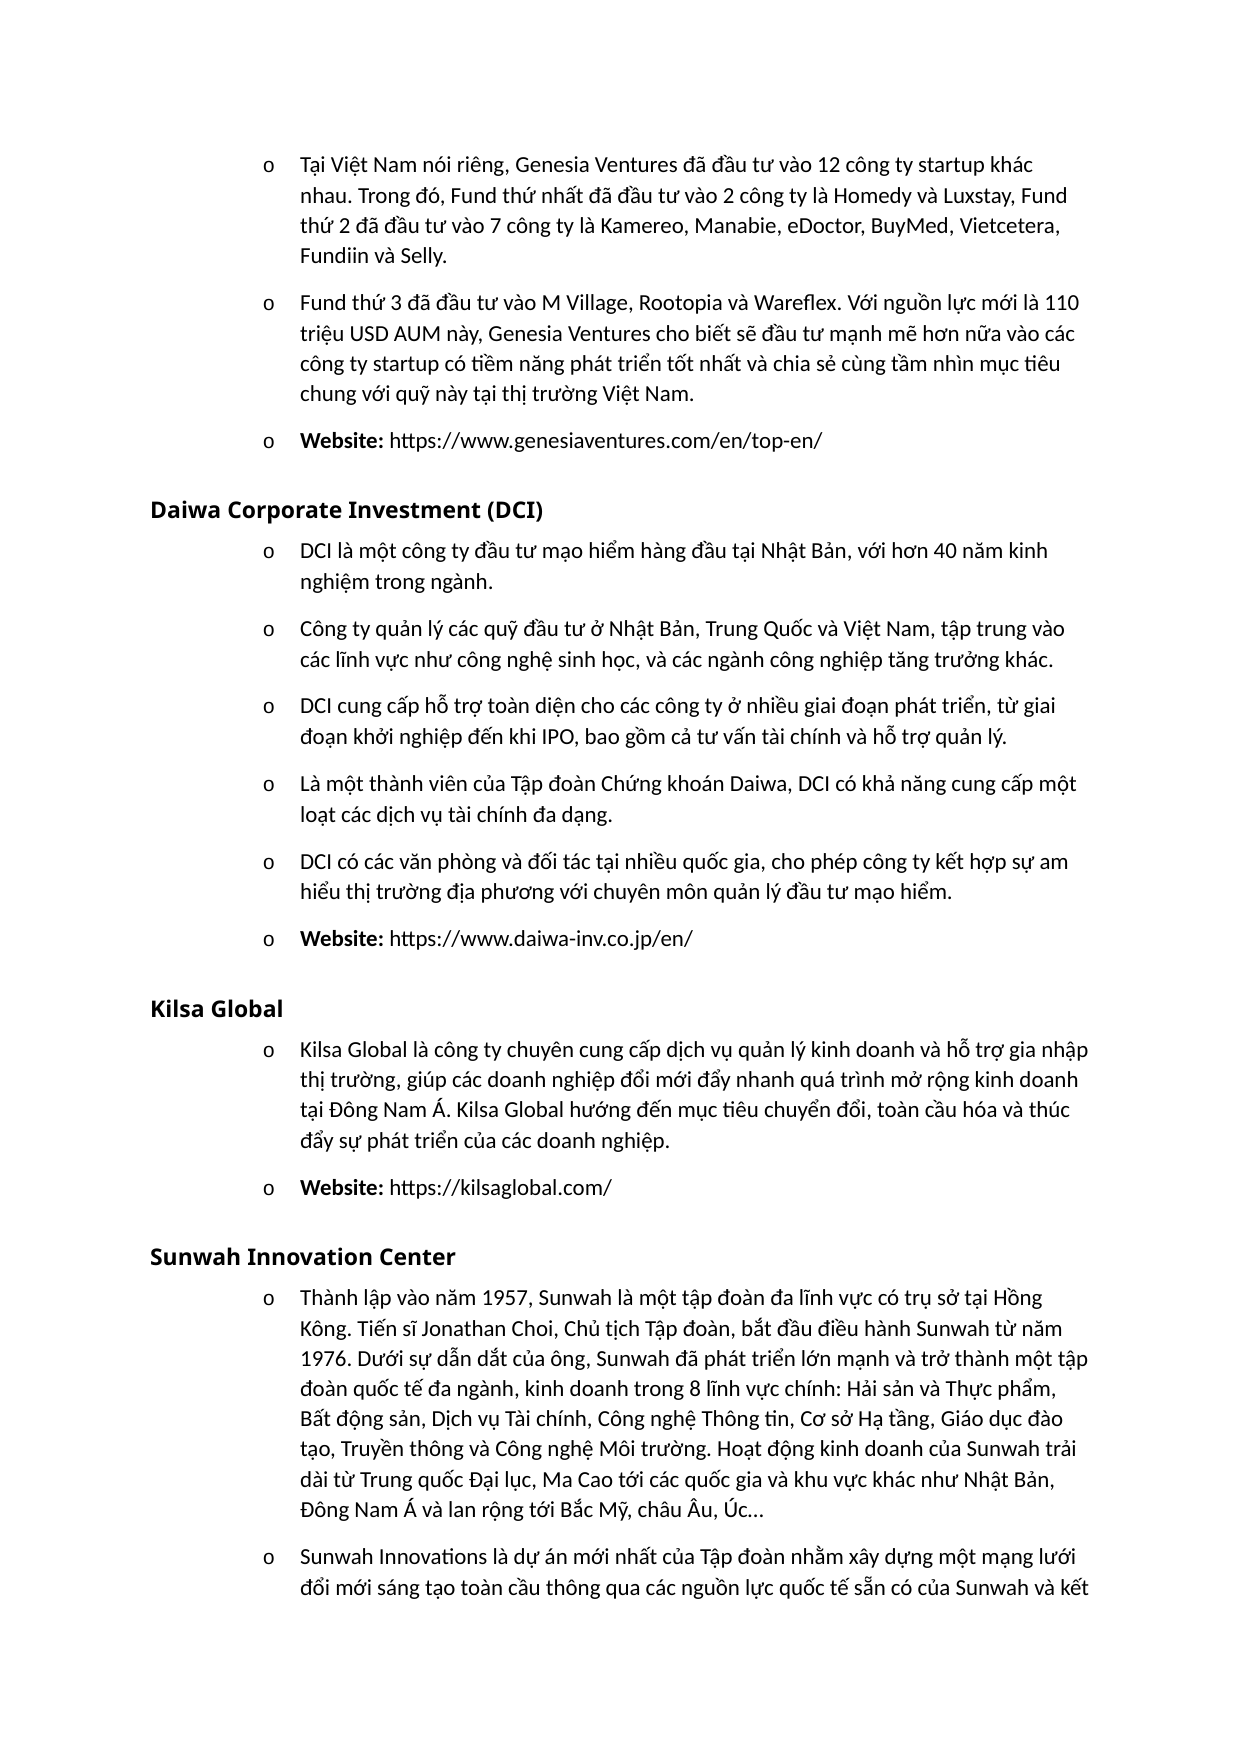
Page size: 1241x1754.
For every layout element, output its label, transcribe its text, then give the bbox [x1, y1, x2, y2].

list Website: https://www.genesiaventures.com/en/top-en/ [262, 426, 1090, 454]
list Kilsa Global là công ty chuyên cung cấp dịch vụ quản lý kinh doanh và hỗ trợ gia nhập thị trường, giúp các doanh nghiệp đổi mới đẩy nhanh quá trình mở rộng kinh doanh tại Đông Nam Á. Kilsa Global hướng đến mục tiêu chuyển đổi, toàn cầu hóa và thúc đẩy sự phát triển của các doanh nghiệp. [262, 1035, 1090, 1154]
list Website: https://kilsaglobal.com/ [262, 1173, 1090, 1201]
list DCI là một công ty đầu tư mạo hiểm hàng đầu tại Nhật Bản, với hơn 40 năm kinh nghiệm trong ngành. [262, 536, 1090, 595]
list Website: https://www.daiwa-inv.co.jp/en/ [262, 924, 1090, 953]
subtitle Kilsa Global [150, 993, 1090, 1024]
list Fund thứ 3 đã đầu tư vào M Village, Rootopia và Wareflex. Với nguồn lực mới là 110 triệu USD AUM này, Genesia Ventures cho biết sẽ đầu tư mạnh mẽ hơn nữa vào các công ty startup có tiềm năng phát triển tốt nhất và chia sẻ cùng tầm nhìn mục tiêu chung với quỹ này tại thị trường Việt Nam. [262, 288, 1090, 407]
list Thành lập vào năm 1957, Sunwah là một tập đoàn đa lĩnh vực có trụ sở tại Hồng Kông. Tiến sĩ Jonathan Choi, Chủ tịch Tập đoàn, bắt đầu điều hành Sunwah từ năm 1976. Dưới sự dẫn dắt của ông, Sunwah đã phát triển lớn mạnh và trở thành một tập đoàn quốc tế đa ngành, kinh doanh trong 8 lĩnh vực chính: Hải sản và Thực phẩm, Bất động sản, Dịch vụ Tài chính, Công nghệ Thông tin, Cơ sở Hạ tầng, Giáo dục đào tạo, Truyền thông và Công nghệ Môi trường. Hoạt động kinh doanh của Sunwah trải dài từ Trung quốc Đại lục, Ma Cao tới các quốc gia và khu vực khác như Nhật Bản, Đông Nam Á và lan rộng tới Bắc Mỹ, châu Âu, Úc… [262, 1283, 1090, 1523]
list Là một thành viên của Tập đoàn Chứng khoán Daiwa, DCI có khả năng cung cấp một loạt các dịch vụ tài chính đa dạng. [262, 769, 1090, 828]
list DCI cung cấp hỗ trợ toàn diện cho các công ty ở nhiều giai đoạn phát triển, từ giai đoạn khởi nghiệp đến khi IPO, bao gồm cả tư vấn tài chính và hỗ trợ quản lý. [262, 692, 1090, 750]
list DCI có các văn phòng và đối tác tại nhiều quốc gia, cho phép công ty kết hợp sự am hiểu thị trường địa phương với chuyên môn quản lý đầu tư mạo hiểm. [262, 847, 1090, 906]
list Công ty quản lý các quỹ đầu tư ở Nhật Bản, Trung Quốc và Việt Nam, tập trung vào các lĩnh vực như công nghệ sinh học, và các ngành công nghiệp tăng trưởng khác. [262, 614, 1090, 673]
subtitle Daiwa Corporate Investment (DCI) [150, 494, 1090, 526]
subtitle Sunwah Innovation Center [150, 1241, 1090, 1272]
